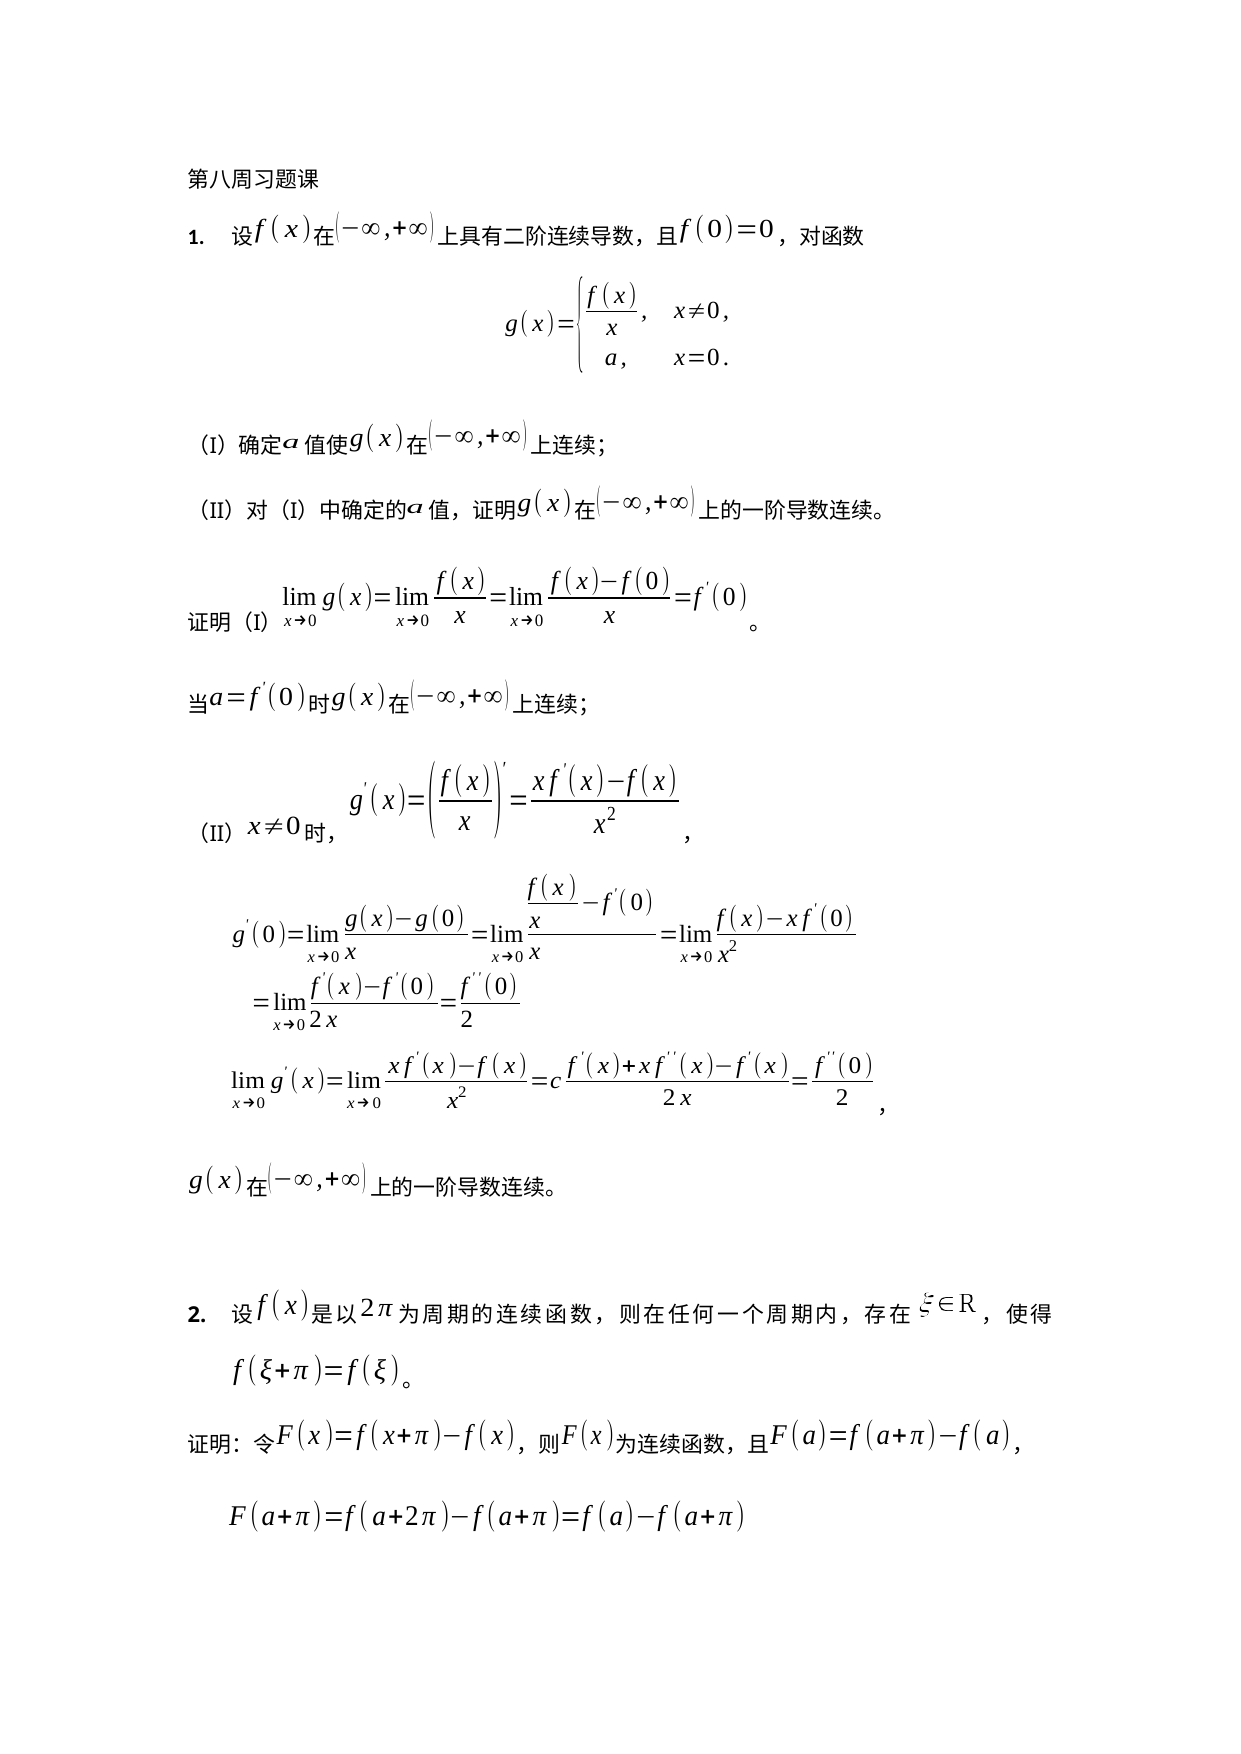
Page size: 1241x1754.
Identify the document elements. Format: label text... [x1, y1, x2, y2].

list 设在上具有二阶连续导数，且，对函数 [187, 210, 1053, 275]
list 设是以为周期的连续函数，则在任何一个周期内，存在，使得。 [187, 1288, 1053, 1418]
text 第八周习题课 [187, 162, 1053, 194]
text 证明：令，则为连续函数，且， [187, 1418, 1053, 1483]
text ， [187, 1048, 1053, 1145]
text 证明（I）。 [187, 564, 1053, 662]
text 当时在上连续； [187, 678, 1053, 743]
text （II）对（I）中确定的值，证明在上的一阶导数连续。 [187, 484, 1053, 549]
text （I）确定值使在上连续； [187, 419, 1053, 484]
text （II）时，， [187, 759, 1053, 856]
text 在上的一阶导数连续。 [187, 1161, 1053, 1226]
